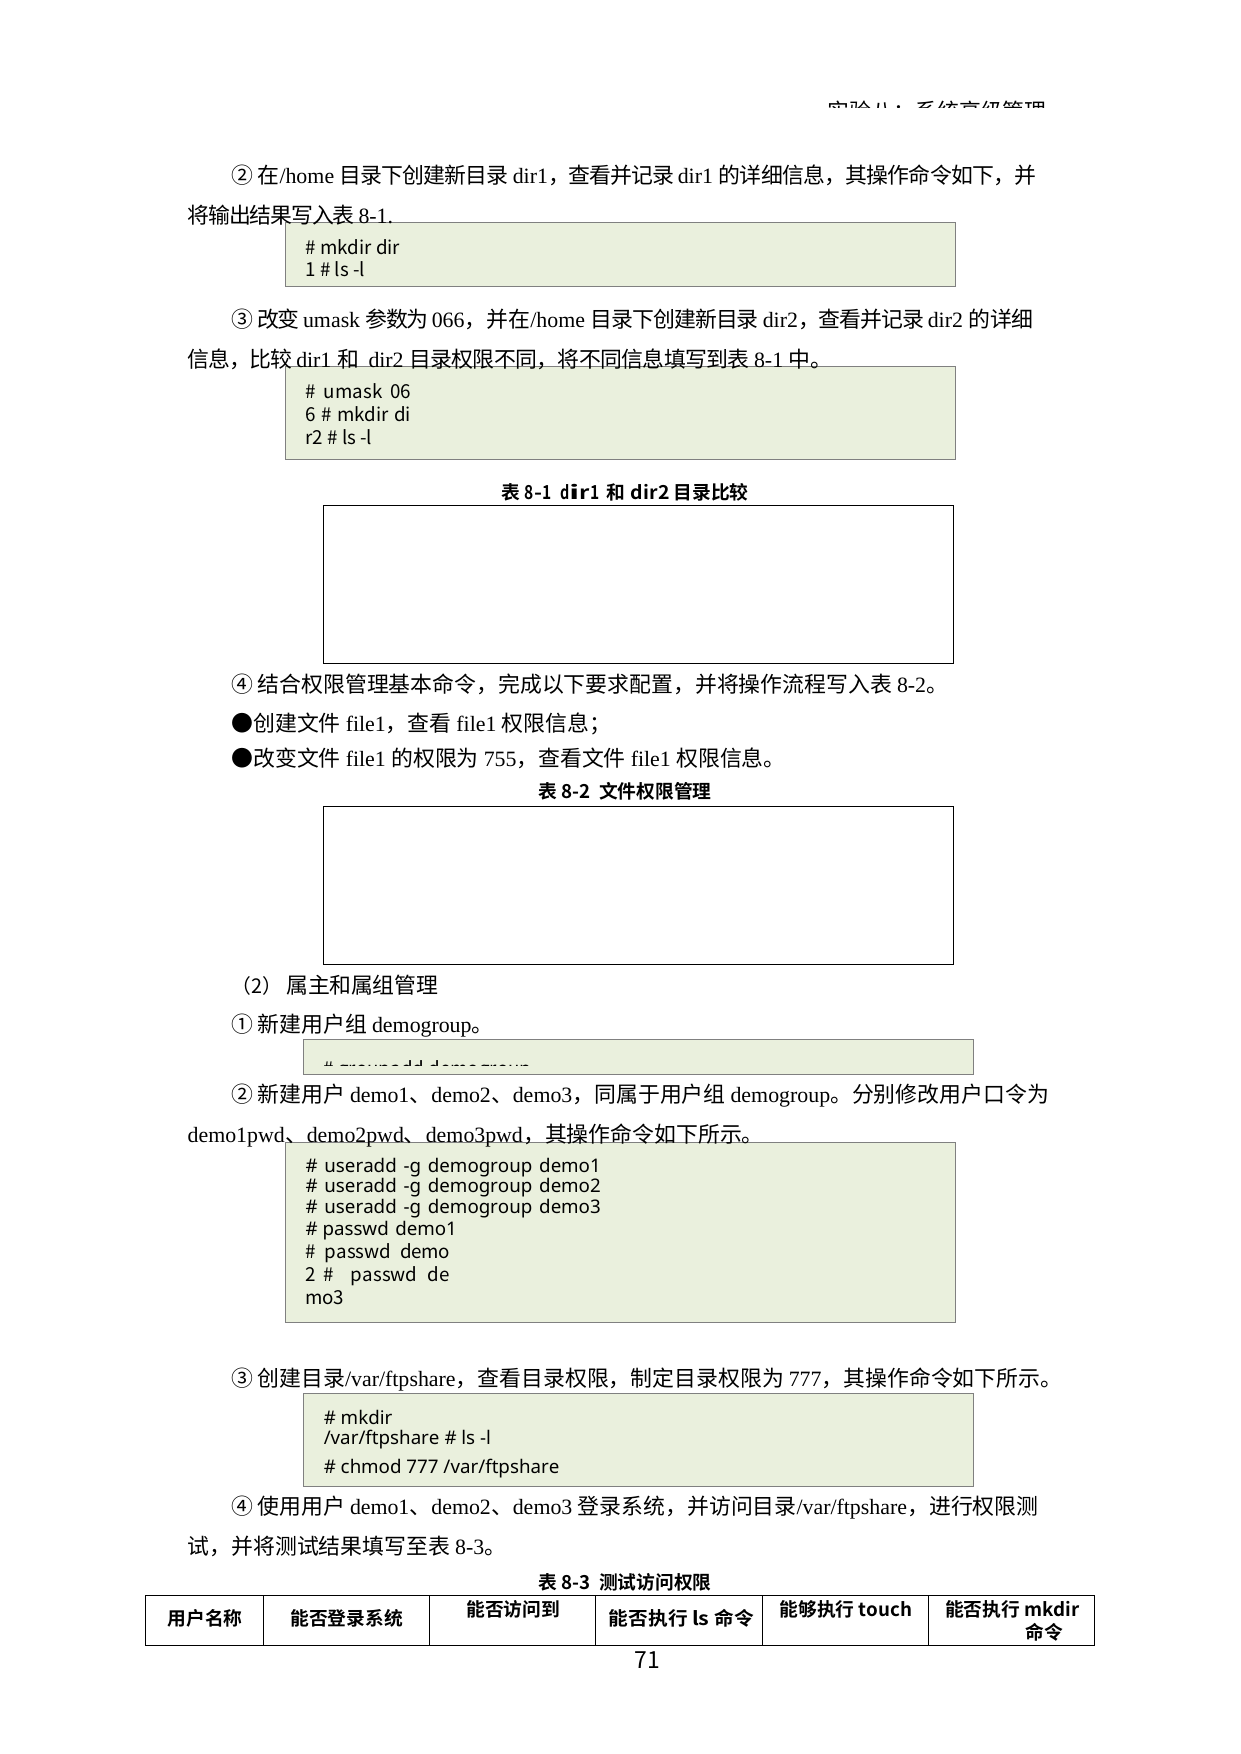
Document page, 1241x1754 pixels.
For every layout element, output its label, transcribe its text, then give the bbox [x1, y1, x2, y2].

text 表 8-2 文件权限管理 [186, 772, 1064, 805]
text ●改变文件 file1 的权限为 755，查看文件 file1 权限信息。 [231, 745, 1107, 772]
table_header 能否执行 ls 命令 [596, 1596, 762, 1645]
text ③创建目录/var/ftpshare，查看目录权限，制定目录权限为 777，其操作命令如下所示。 [231, 1361, 1107, 1393]
text 表 8-3 测试访问权限 [186, 1569, 1064, 1594]
text ④结合权限管理基本命令，完成以下要求配置，并将操作流程写入表 8-2。 [231, 667, 1107, 698]
table_header 能否访问到 /var/ftpshare [430, 1596, 595, 1645]
text ④使用用户 demo1、demo2、demo3 登录系统，并访问目录/var/ftpshare，进行权限测试，并将测试结果填写至表 8-3。 [187, 1489, 1054, 1561]
table_header 能否执行 mkdir 命令 [929, 1596, 1094, 1645]
table_header 能够执行 touch 命令 [763, 1596, 928, 1645]
text ②在/home 目录下创建新目录 dir1，查看并记录 dir1 的详细信息，其操作命令如下，并将输出结果写入表 8-1. [187, 158, 1054, 229]
text ①新建用户组 demogroup。 [231, 1007, 1107, 1038]
table_header 用户名称 [146, 1596, 263, 1645]
text ●创建文件 file1，查看 file1 权限信息； [231, 706, 1107, 737]
list 属主和属组管理 [231, 968, 1107, 999]
table_header 能否登录系统 [264, 1596, 429, 1645]
text 表 8-1 dir1 和dir2 目录比较 [186, 477, 1064, 504]
text ②新建用户 demo1、demo2、demo3，同属于用户组 demogroup。分别修改用户口令为demo1pwd、demo2pwd、demo3pwd，其操作命令如下所示。 [187, 1077, 1059, 1149]
text ③改变 umask 参数为 066，并在/home 目录下创建新目录 dir2，查看并记录 dir2 的详细信息，比较 dir1 和dir2 目录权限不同，将不同信息填写到表 8-1 中。 [187, 302, 1053, 374]
